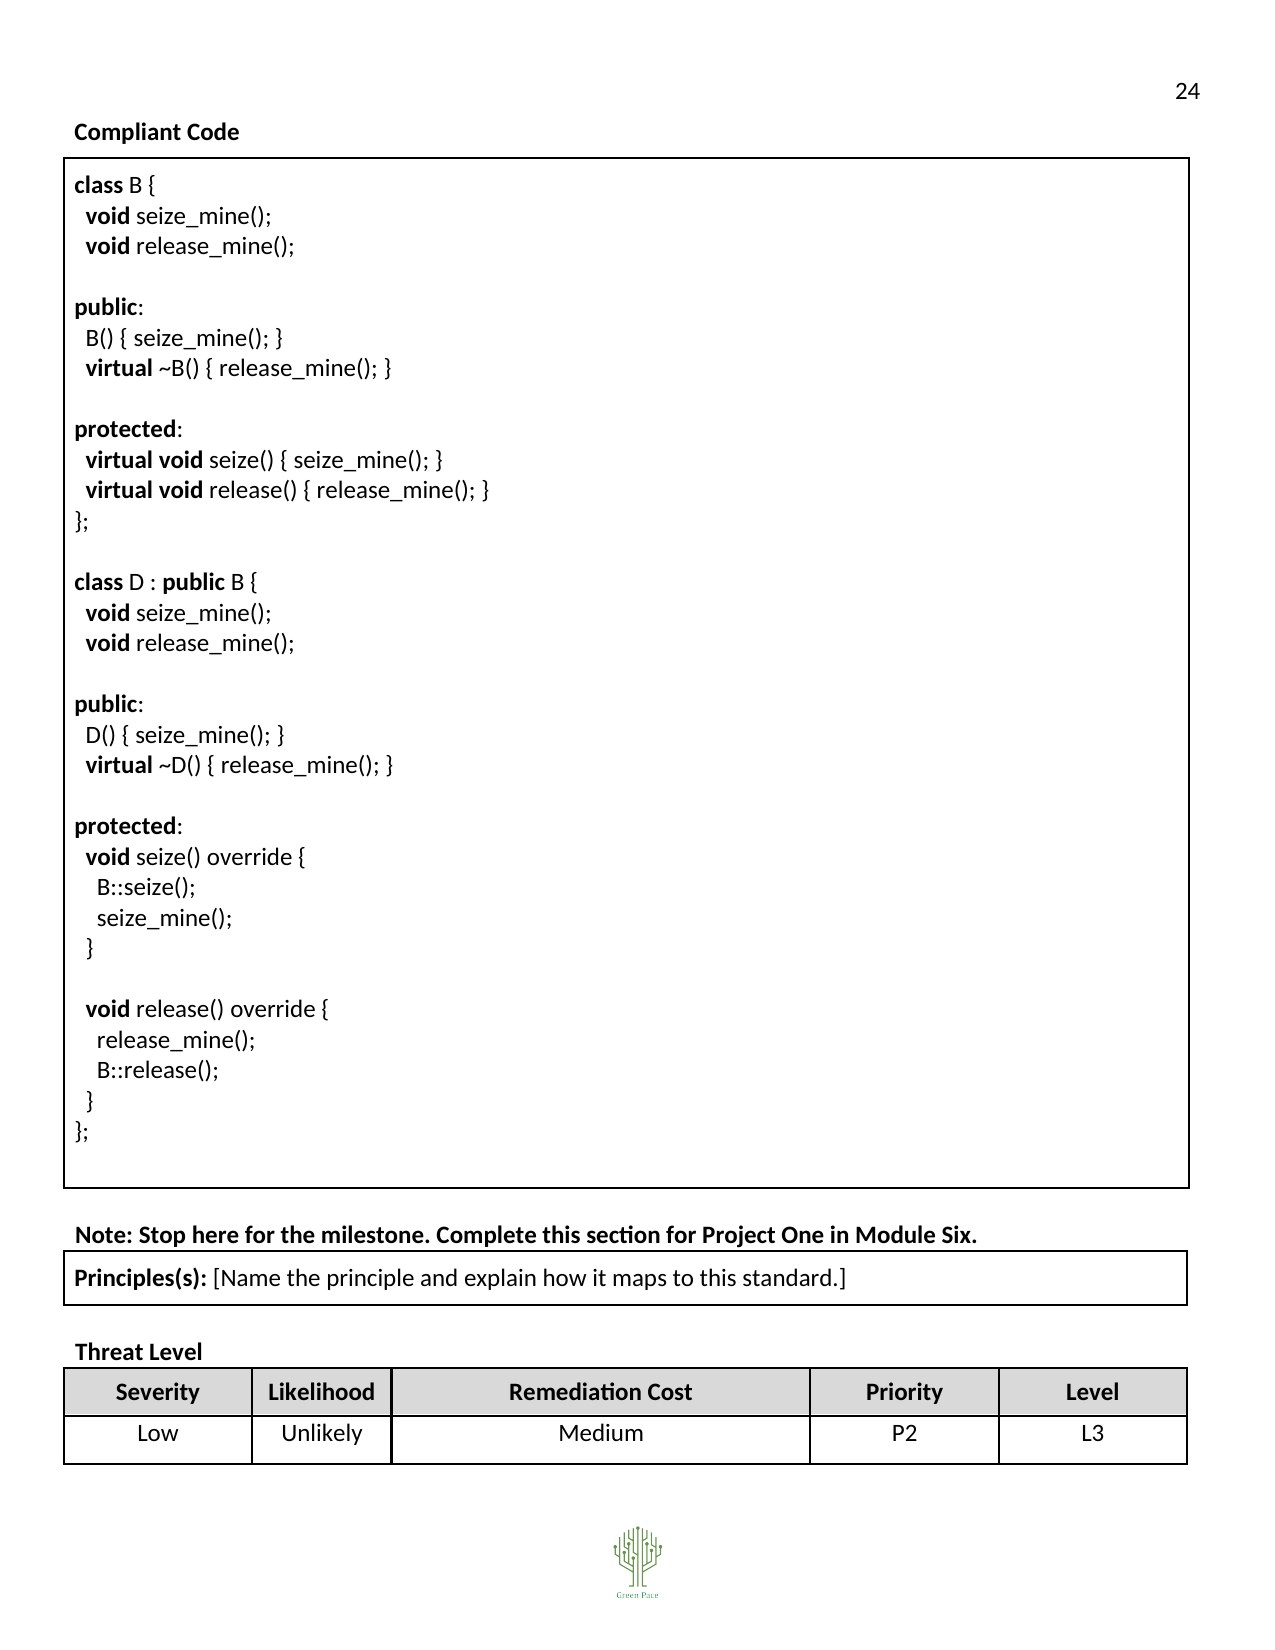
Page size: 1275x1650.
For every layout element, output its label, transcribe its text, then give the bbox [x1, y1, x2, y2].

table_cell Unlikely [253, 1417, 390, 1462]
table_cell Low [65, 1417, 251, 1462]
table_cell class B { void seize_mine(); void release_mine(); public: B() { seize_mine(); } virtual ~B() { release_mine(); } protected: virtual void seize() { seize_mine(); } virtual void release() { release_mine(); } }; class D : public B { void seize_mine(); void release_mine(); public: D() { seize_mine(); } virtual ~D() { release_mine(); } protected: void seize() override { B::seize(); seize_mine(); } void release() override { release_mine(); B::release(); } }; [65, 159, 1188, 1187]
table_header Principles(s): [Name the principle and explain how it maps to this standard.] [65, 1252, 1186, 1303]
table_header Compliant Code [64, 106, 1189, 157]
table_header Priority [811, 1369, 998, 1414]
table_header Level [1000, 1369, 1186, 1414]
text Threat Level [75, 1336, 1200, 1367]
table_cell L3 [1000, 1417, 1186, 1462]
table_cell Medium [393, 1417, 809, 1462]
text Note: Stop here for the milestone. Complete this section for Project One in Module Six. [75, 1219, 1200, 1250]
table_header Likelihood [253, 1369, 390, 1414]
picture [605, 1521, 670, 1606]
table_header Severity [65, 1369, 251, 1414]
table_cell P2 [811, 1417, 998, 1462]
table_header Remediation Cost [393, 1369, 809, 1414]
